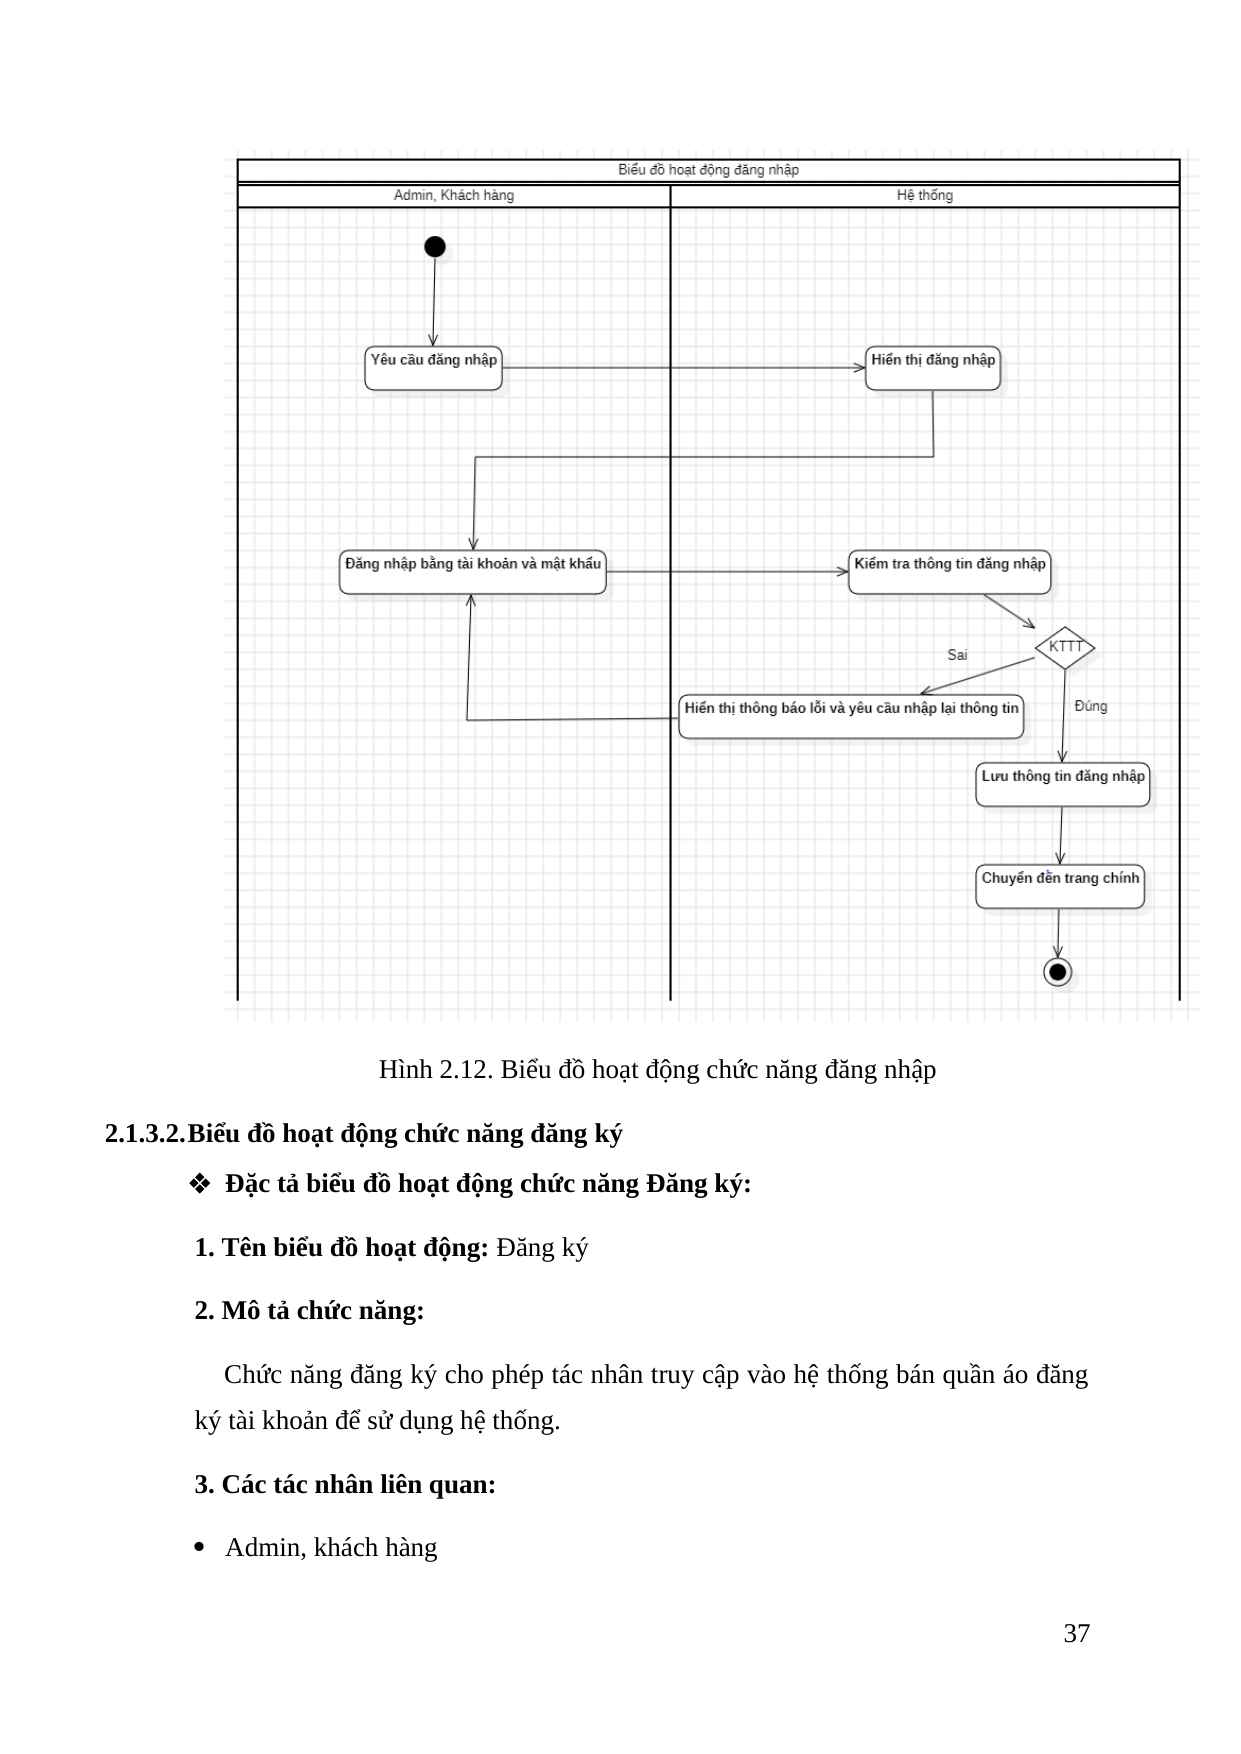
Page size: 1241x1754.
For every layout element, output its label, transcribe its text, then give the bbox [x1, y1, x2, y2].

subtitle Biểu đồ hoạt động chức năng đăng ký [104, 1117, 1090, 1148]
picture [225, 150, 1200, 1022]
text 3. Các tác nhân liên quan: [150, 1468, 1090, 1499]
text 2. Mô tả chức năng: [150, 1294, 1090, 1326]
text 1. Tên biểu đồ hoạt động: Đăng ký [150, 1231, 1090, 1262]
list Admin, khách hàng [194, 1531, 1090, 1562]
text Chức năng đăng ký cho phép tác nhân truy cập vào hệ thống bán quần áo đăng ký tài khoản để sử dụng hệ thống. [194, 1358, 1090, 1436]
list Đặc tả biểu đồ hoạt động chức năng Đăng ký: [187, 1167, 1090, 1199]
text Hình 2.12. Biểu đồ hoạt động chức năng đăng nhập [225, 1053, 1090, 1084]
